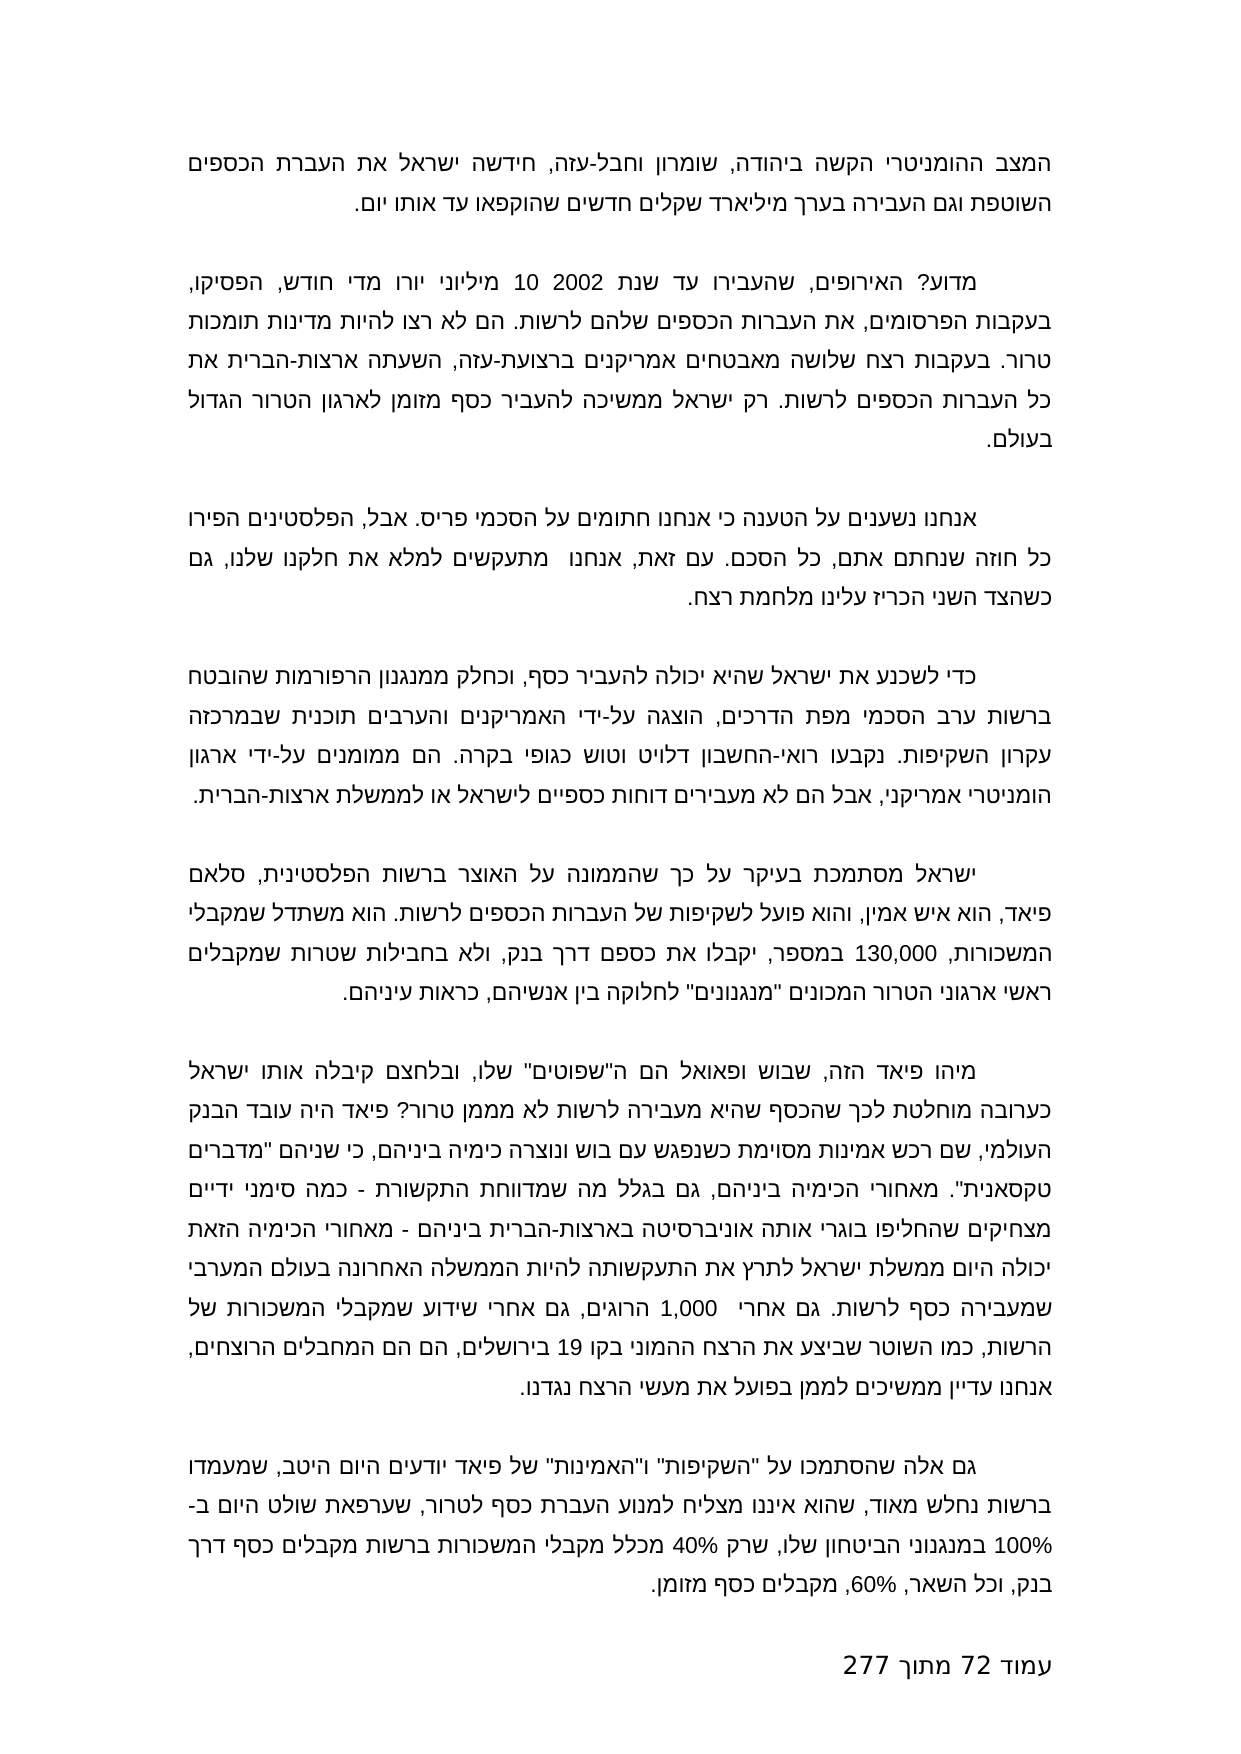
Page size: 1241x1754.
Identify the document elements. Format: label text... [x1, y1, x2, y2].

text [187, 150, 1053, 216]
text כדי לשכנע את ישראל שהיא יכולה להעביר כסף, וכחלק ממנגנון הרפורמות שהובטח ברשות ערב הסכמי מפת הדרכים, הוצגה על-ידי האמריקנים והערבים תוכנית שבמרכזה עקרון השקיפות. נקבעו רואי-החשבון דלויט וטוש כגופי בקרה. הם ממומנים על-ידי ארגון הומניטרי אמריקני, אבל הם לא מעבירים דוחות כספיים לישראל או לממשלת ארצות-הברית. [187, 663, 1053, 808]
text אנחנו נשענים על הטענה כי אנחנו חתומים על הסכמי פריס. אבל, הפלסטינים הפירו כל חוזה שנחתם אתם, כל הסכם. עם זאת, אנחנו מתעקשים למלא את חלקנו שלנו, גם כשהצד השני הכריז עלינו מלחמת רצח. [187, 505, 1053, 611]
text מיהו פיאד הזה, שבוש ופאואל הם ה"שפוטים" שלו, ובלחצם קיבלה אותו ישראל כערובה מוחלטת לכך שהכסף שהיא מעבירה לרשות לא מממן טרור? פיאד היה עובד הבנק העולמי, שם רכש אמינות מסוימת כשנפגש עם בוש ונוצרה כימיה ביניהם, כי שניהם "מדברים טקסאנית". מאחורי הכימיה ביניהם, גם בגלל מה שמדווחת התקשורת - כמה סימני ידיים מצחיקים שהחליפו בוגרי אותה אוניברסיטה בארצות-הברית ביניהם - מאחורי הכימיה הזאת יכולה היום ממשלת ישראל לתרץ את התעקשותה להיות הממשלה האחרונה בעולם המערבי שמעבירה כסף לרשות. גם אחרי 1,000 הרוגים, גם אחרי שידוע שמקבלי המשכורות של הרשות, כמו השוטר שביצע את הרצח ההמוני בקו 19 בירושלים, הם הם המחבלים הרוצחים, אנחנו עדיין ממשיכים לממן בפועל את מעשי הרצח נגדנו. [187, 1058, 1053, 1400]
text גם אלה שהסתמכו על "השקיפות" ו"האמינות" של פיאד יודעים היום היטב, שמעמדו ברשות נחלש מאוד, שהוא איננו מצליח למנוע העברת כסף לטרור, שערפאת שולט היום ב-100% במנגנוני הביטחון שלו, שרק 40% מכלל מקבלי המשכורות ברשות מקבלים כסף דרך בנק, וכל השאר, 60%, מקבלים כסף מזומן. [187, 1453, 1053, 1598]
text ישראל מסתמכת בעיקר על כך שהממונה על האוצר ברשות הפלסטינית, סלאם פיאד, הוא איש אמין, והוא פועל לשקיפות של העברות הכספים לרשות. הוא משתדל שמקבלי המשכורות, 130,000 במספר, יקבלו את כספם דרך בנק, ולא בחבילות שטרות שמקבלים ראשי ארגוני הטרור המכונים "מנגנונים" לחלוקה בין אנשיהם, כראות עיניהם. [187, 861, 1053, 1005]
text מדוע? האירופים, שהעבירו עד שנת 2002 10 מיליוני יורו מדי חודש, הפסיקו, בעקבות הפרסומים, את העברות הכספים שלהם לרשות. הם לא רצו להיות מדינות תומכות טרור. בעקבות רצח שלושה מאבטחים אמריקנים ברצועת-עזה, השעתה ארצות-הברית את כל העברות הכספים לרשות. רק ישראל ממשיכה להעביר כסף מזומן לארגון הטרור הגדול בעולם. [187, 268, 1053, 453]
